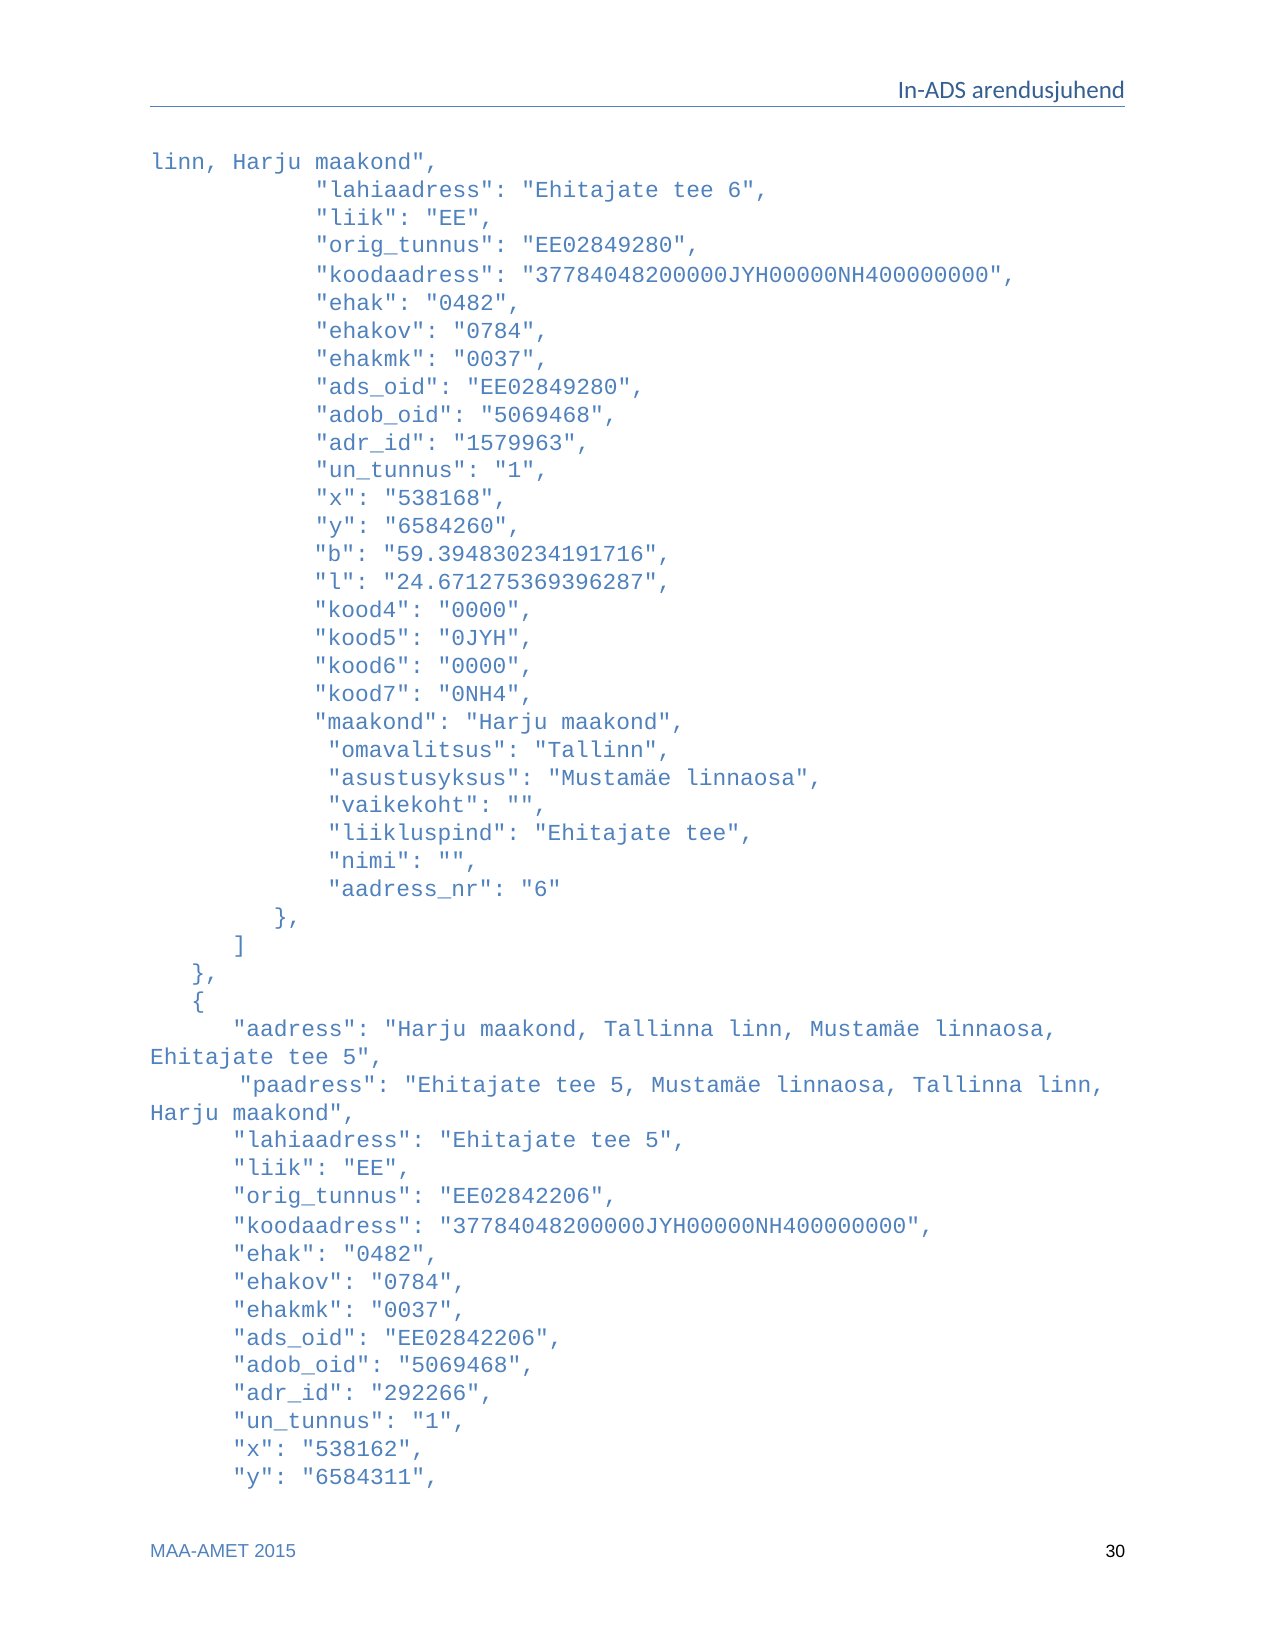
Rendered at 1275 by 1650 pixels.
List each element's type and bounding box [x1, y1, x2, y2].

text [150, 150, 1125, 1491]
